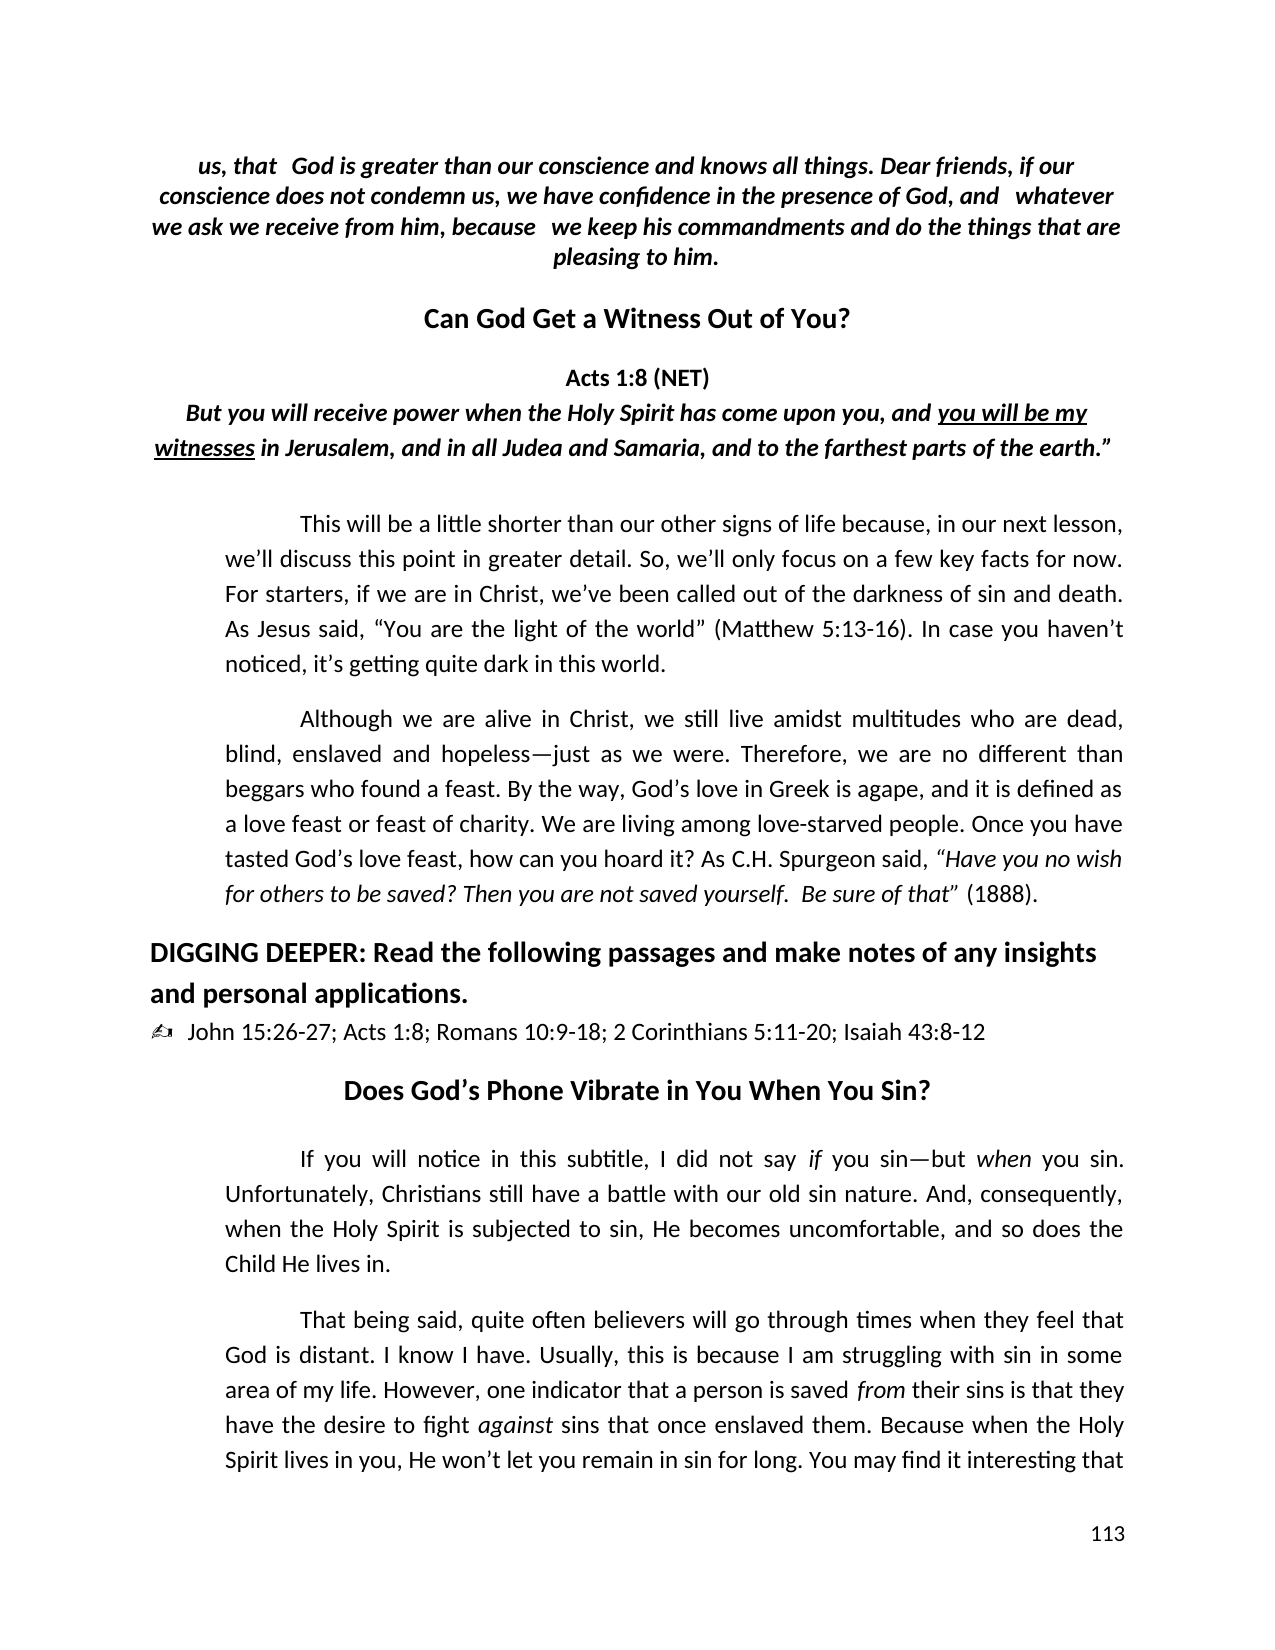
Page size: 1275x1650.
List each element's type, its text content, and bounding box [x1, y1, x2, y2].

text Acts 1:8 (NET) [150, 362, 1125, 392]
text Can God Get a Witness Out of You? [150, 300, 1125, 336]
text But you will receive power when the Holy Spirit has come upon you, and you will be my witnesses in Jerusalem, and in all Judea and Samaria, and to the farthest parts of the earth.” [150, 397, 1125, 462]
list DIGGING DEEPER: Read the following passages and make notes of any insights [150, 934, 1125, 970]
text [150, 150, 1125, 272]
list John 15:26-27; Acts 1:8; Romans 10:9-18; 2 Corinthians 5:11-20; Isaiah 43:8-12 [150, 1016, 1125, 1047]
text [225, 1304, 1125, 1475]
text This will be a little shorter than our other signs of life because, in our next lesson, we’ll discuss this point in greater detail. So, we’ll only focus on a few key facts for now. For starters, if we are in Christ, we’ve been called out of the darkness of sin and death. As Jesus said, “You are the light of the world” (Matthew 5:13-16). In case you haven’t noticed, it’s getting quite dark in this world. [225, 508, 1125, 678]
list and personal applications. [150, 975, 1125, 1011]
text Although we are alive in Christ, we still live amidst multitudes who are dead, blind, enslaved and hopeless—just as we were. Therefore, we are no different than beggars who found a feast. By the way, God’s love in Greek is agape, and it is defined as a love feast or feast of charity. We are living among love-starved people. Once you have tasted God’s love feast, how can you hoard it? As C.H. Spurgeon said, “Have you no wish for others to be saved? Then you are not saved yourself. Be sure of that” (1888). [225, 704, 1125, 909]
text If you will notice in this subtitle, I did not say if you sin—but when you sin. Unfortunately, Christians still have a battle with our old sin nature. And, consequently, when the Holy Spirit is subjected to sin, He becomes uncomfortable, and so does the Child He lives in. [225, 1143, 1125, 1279]
text Does God’s Phone Vibrate in You When You Sin? [150, 1072, 1125, 1108]
